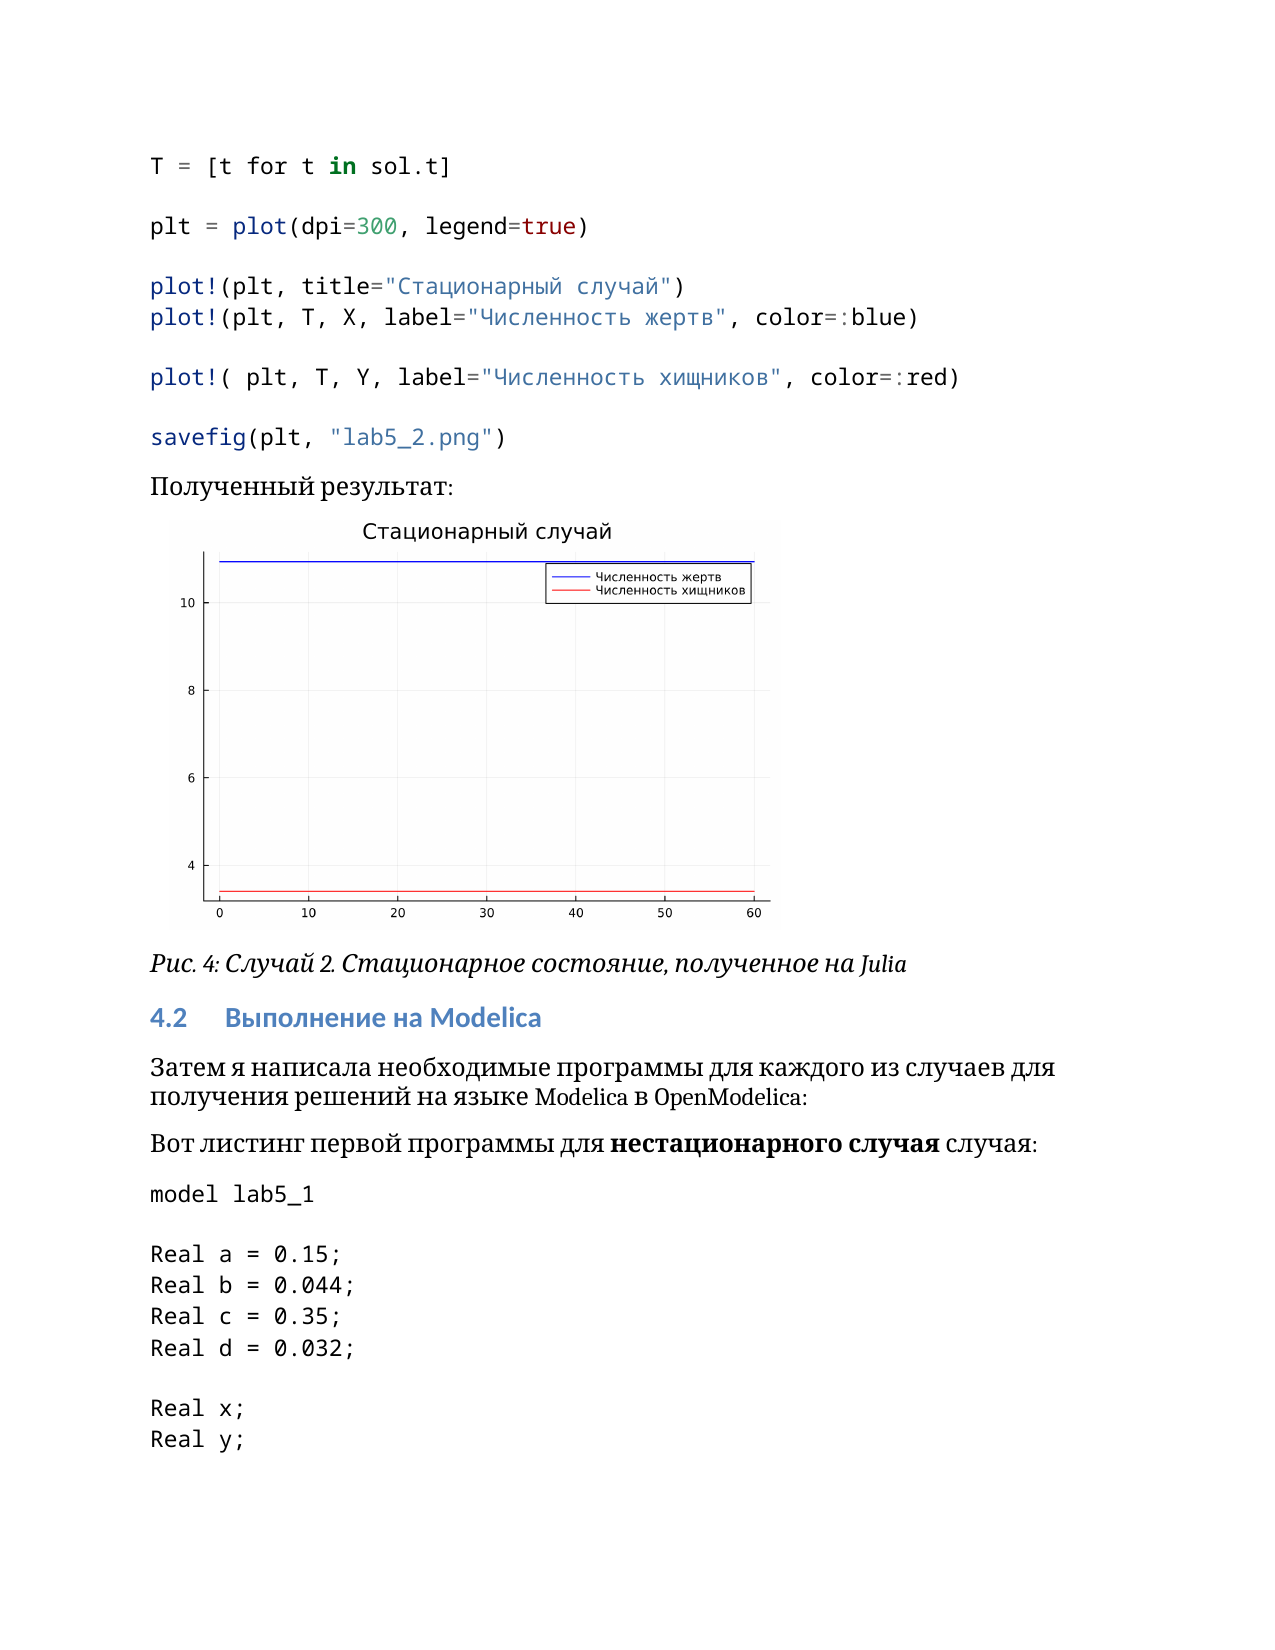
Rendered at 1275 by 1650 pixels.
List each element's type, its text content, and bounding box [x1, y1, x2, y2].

text Полученный результат: [150, 473, 1125, 502]
text Рис. 4: Случай 2. Стационарное состояние, полученное на Julia [150, 950, 1125, 979]
text Вот листинг первой программы для нестационарного случая случая: [150, 1130, 1125, 1159]
subtitle 4.2 Выполнение на Modelica [150, 999, 1125, 1035]
picture [168, 520, 782, 930]
text Затем я написала необходимые программы для каждого из случаев для получения решений на языке Modelica в OpenModelica: [150, 1054, 1125, 1111]
